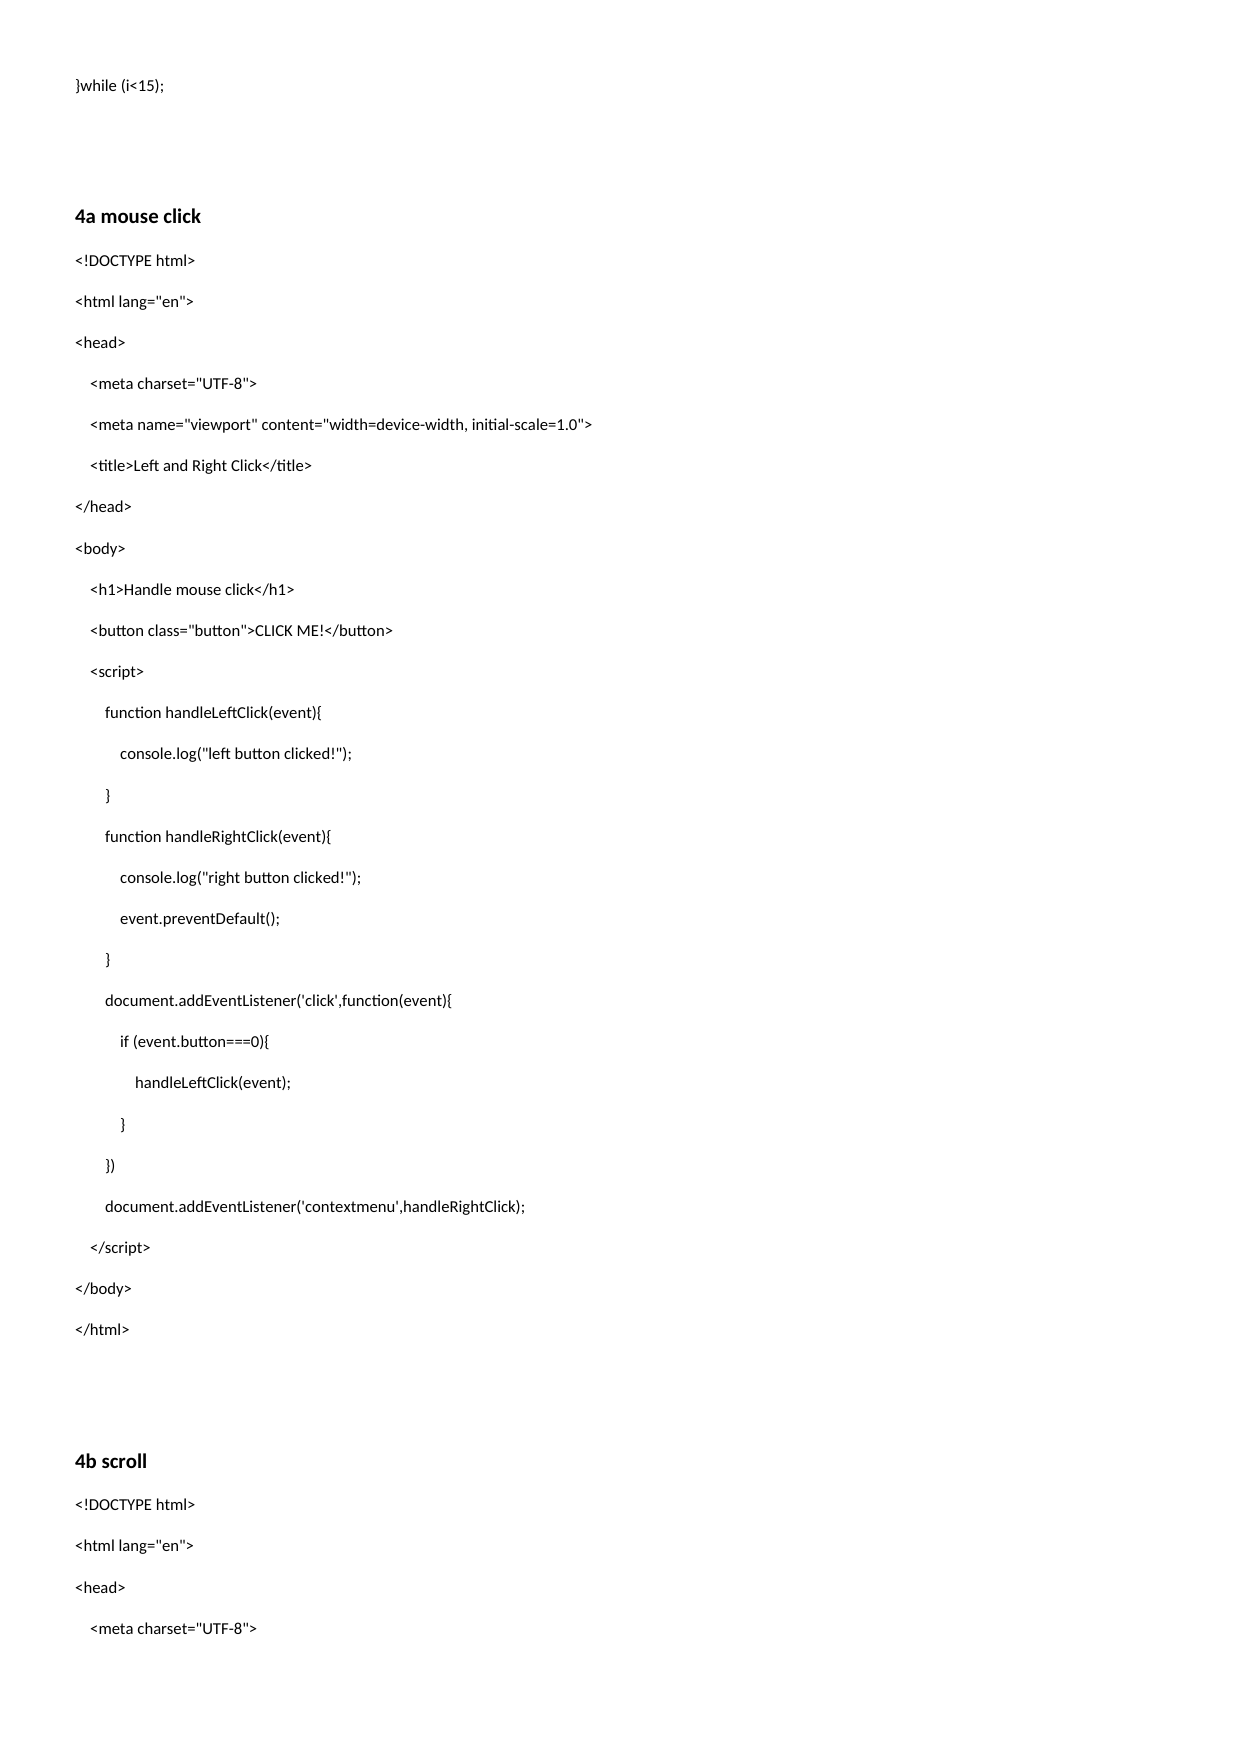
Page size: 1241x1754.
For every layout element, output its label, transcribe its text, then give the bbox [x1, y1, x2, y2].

text <button class="button">CLICK ME!</button> [75, 620, 1165, 641]
text <h1>Handle mouse click</h1> [75, 579, 1165, 599]
text } [75, 1114, 1165, 1134]
text document.addEventListener('click',function(event){ [75, 991, 1165, 1011]
text if (event.button===0){ [75, 1032, 1165, 1052]
text console.log("right button clicked!"); [75, 867, 1165, 887]
text <!DOCTYPE html> [75, 250, 1165, 270]
text <meta charset="UTF-8"> [75, 1618, 1165, 1638]
text document.addEventListener('contextmenu',handleRightClick); [75, 1196, 1165, 1217]
text </body> [75, 1278, 1165, 1299]
text </script> [75, 1237, 1165, 1258]
text 4b scroll [75, 1448, 1165, 1474]
text function handleLeftClick(event){ [75, 702, 1165, 723]
text function handleRightClick(event){ [75, 826, 1165, 846]
text </head> [75, 497, 1165, 517]
text <!DOCTYPE html> [75, 1494, 1165, 1515]
text console.log("left button clicked!"); [75, 744, 1165, 764]
text <head> [75, 332, 1165, 352]
text <head> [75, 1577, 1165, 1597]
text }while (i<15); [75, 75, 1165, 95]
text <meta charset="UTF-8"> [75, 373, 1165, 394]
text <html lang="en"> [75, 1536, 1165, 1556]
text <html lang="en"> [75, 291, 1165, 311]
text 4a mouse click [75, 204, 1165, 229]
text event.preventDefault(); [75, 908, 1165, 928]
text <title>Left and Right Click</title> [75, 456, 1165, 476]
text handleLeftClick(event); [75, 1073, 1165, 1093]
text } [75, 785, 1165, 805]
text </html> [75, 1320, 1165, 1340]
text }) [75, 1155, 1165, 1175]
text <meta name="viewport" content="width=device-width, initial-scale=1.0"> [75, 414, 1165, 435]
text <script> [75, 661, 1165, 682]
text <body> [75, 538, 1165, 558]
text } [75, 949, 1165, 970]
